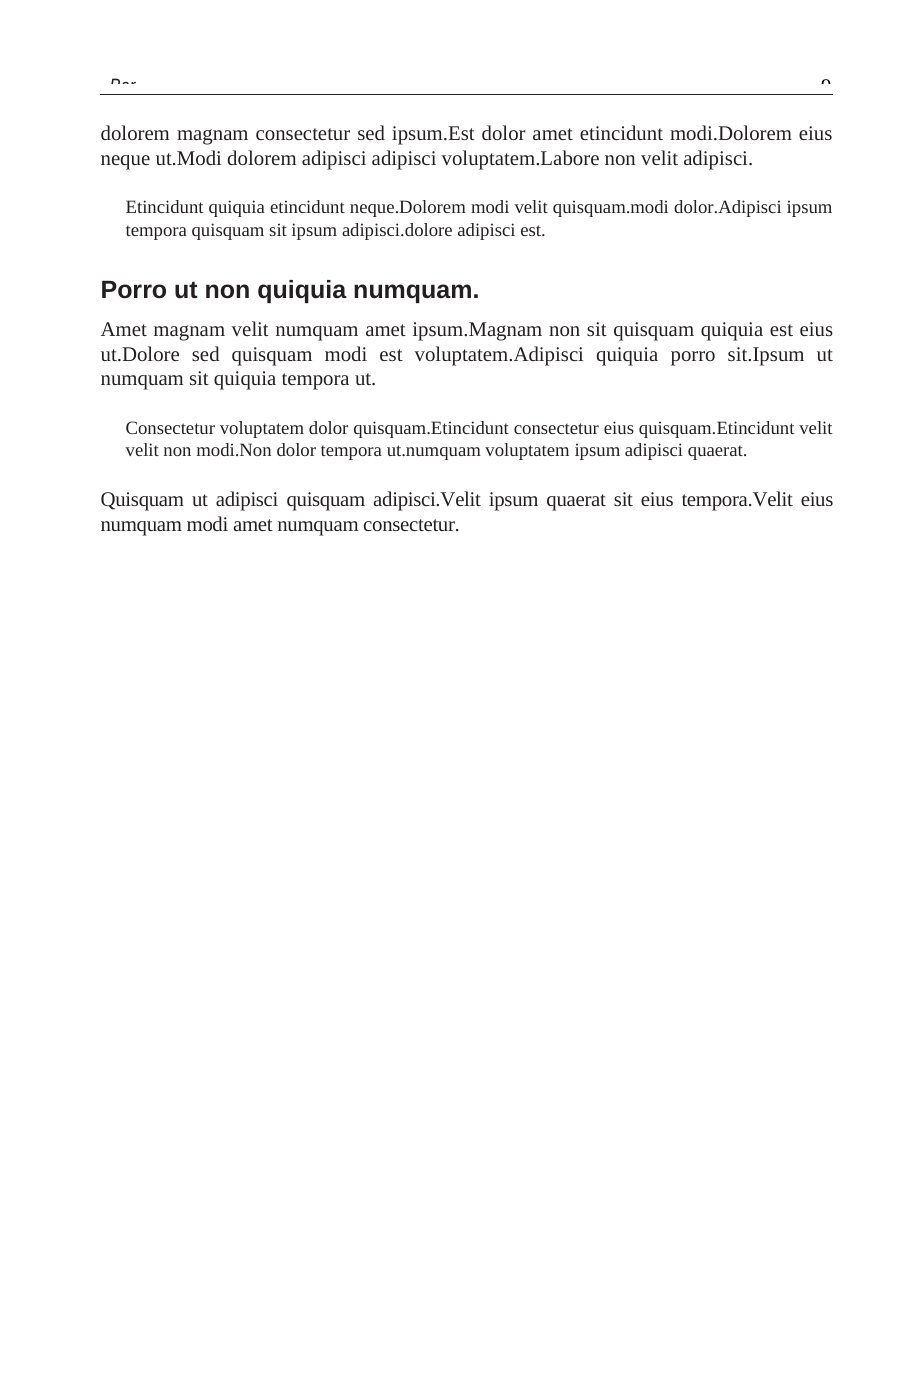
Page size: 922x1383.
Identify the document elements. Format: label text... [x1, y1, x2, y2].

text Amet magnam velit numquam amet ipsum.Magnam non sit quisquam quiquia est eius ut.Dolore sed quisquam modi est voluptatem.Adipisci quiquia porro sit.Ipsum ut numquam sit quiquia tempora ut. [100, 317, 834, 390]
text Quisquam ut adipisci quisquam adipisci.Velit ipsum quaerat sit eius tempora.Velit eius numquam modi amet numquam consectetur. [100, 487, 834, 536]
text Etincidunt quiquia etincidunt neque.Dolorem modi velit quisquam.modi dolor.Adipisci ipsum tempora quisquam sit ipsum adipisci.dolore adipisci est. [125, 196, 833, 241]
text dolorem magnam consectetur sed ipsum.Est dolor amet etincidunt modi.Dolorem eius neque ut.Modi dolorem adipisci adipisci voluptatem.Labore non velit adipisci. [100, 121, 833, 170]
text Consectetur voluptatem dolor quisquam.Etincidunt consectetur eius quisquam.Etincidunt velit velit non modi.Non dolor tempora ut.numquam voluptatem ipsum adipisci quaerat. [125, 417, 834, 461]
subtitle Porro ut non quiquia numquam. [100, 275, 809, 304]
